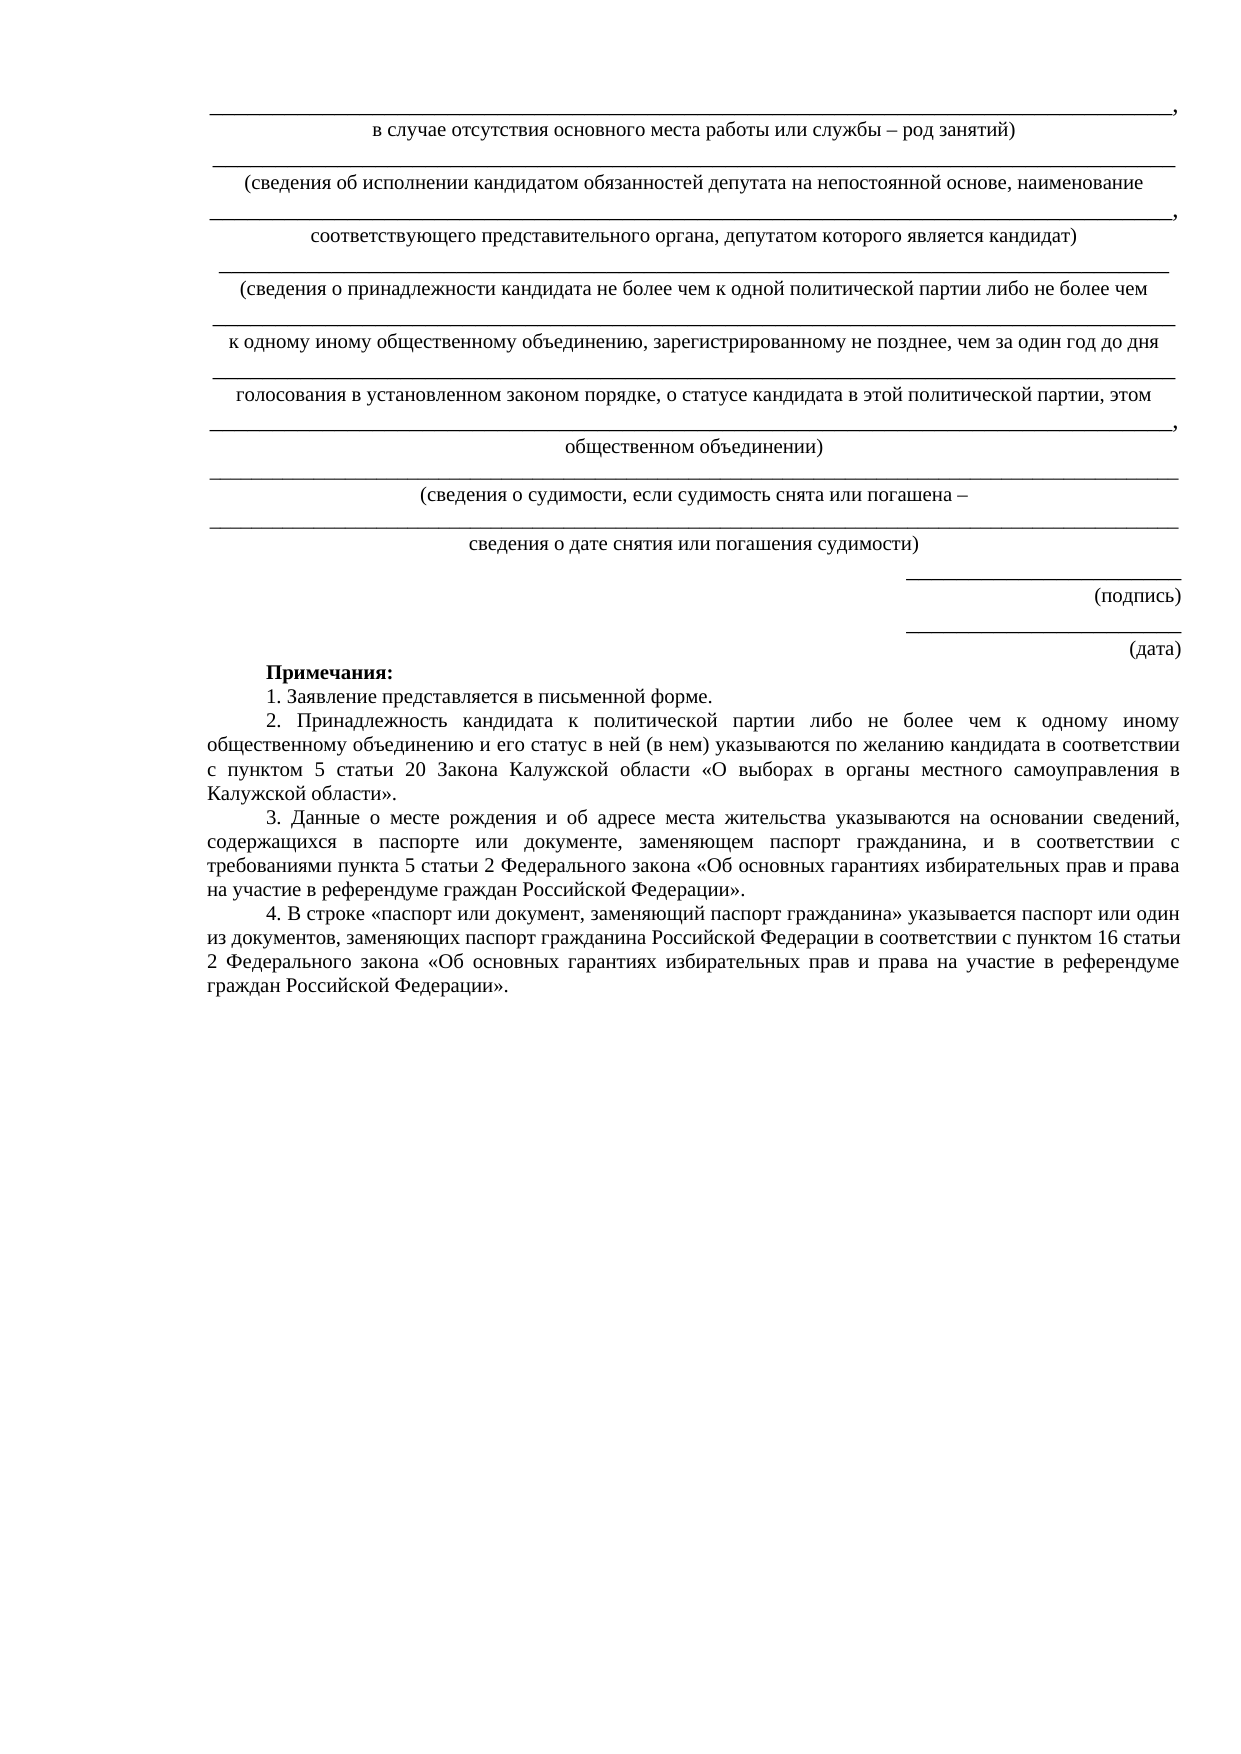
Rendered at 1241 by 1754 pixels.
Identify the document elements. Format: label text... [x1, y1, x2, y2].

text (сведения о принадлежности кандидата не более чем к одной политической партии либо не более чем [207, 276, 1181, 300]
text _____________________________________________________________________________ [207, 353, 1181, 381]
text (сведения об исполнении кандидатом обязанностей депутата на непостоянной основе, наименование [207, 170, 1181, 194]
text ______________________ [207, 607, 1181, 636]
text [207, 141, 1181, 170]
text _____________________________________________________________________________, [207, 89, 1181, 117]
text Примечания: [207, 660, 1181, 684]
text (подпись) [207, 583, 1181, 607]
text _____________________________________________________________________________ [207, 300, 1181, 329]
text 3. Данные о месте рождения и об адресе места жительства указываются на основании сведений, содержащихся в паспорте или документе, заменяющем паспорт гражданина, и в соответствии с требованиями пункта 5 статьи 2 Федерального закона «Об основных гарантиях избирательных прав и права на участие в референдуме граждан Российской Федерации». [207, 804, 1181, 901]
text (сведения о судимости, если судимость снята или погашена – [207, 482, 1181, 506]
text ____________________________________________________________________________ [207, 247, 1181, 276]
text _____________________________________________________________________________, [207, 406, 1181, 434]
text общественном объединении) [207, 434, 1181, 458]
text ______________________ [207, 554, 1181, 583]
text к одному иному общественному объединению, зарегистрированному не позднее, чем за один год до дня [207, 329, 1181, 353]
text соответствующего представительного органа, депутатом которого является кандидат) [207, 223, 1181, 247]
text 2. Принадлежность кандидата к политической партии либо не более чем к одному иному общественному объединению и его статус в ней (в нем) указываются по желанию кандидата в соответствии с пунктом 5 статьи 20 Закона Калужской области «О выборах в органы местного самоуправления в Калужской области». [207, 708, 1181, 804]
text в случае отсутствия основного места работы или службы – род занятий) [207, 117, 1181, 141]
text (дата) [207, 636, 1181, 660]
text сведения о дате снятия или погашения судимости) [207, 531, 1181, 554]
text 4. В строке «паспорт или документ, заменяющий паспорт гражданина» указывается паспорт или один из документов, заменяющих паспорт гражданина Российской Федерации в соответствии с пунктом 16 статьи 2 Федерального закона «Об основных гарантиях избирательных прав и права на участие в референдуме граждан Российской Федерации». [207, 901, 1181, 997]
text _____________________________________________________________________________________________ [207, 506, 1181, 531]
text _____________________________________________________________________________, [207, 194, 1181, 223]
text _____________________________________________________________________________________________ [207, 458, 1181, 482]
text голосования в установленном законом порядке, о статусе кандидата в этой политической партии, этом [207, 381, 1181, 406]
text 1. Заявление представляется в письменной форме. [207, 684, 1181, 708]
